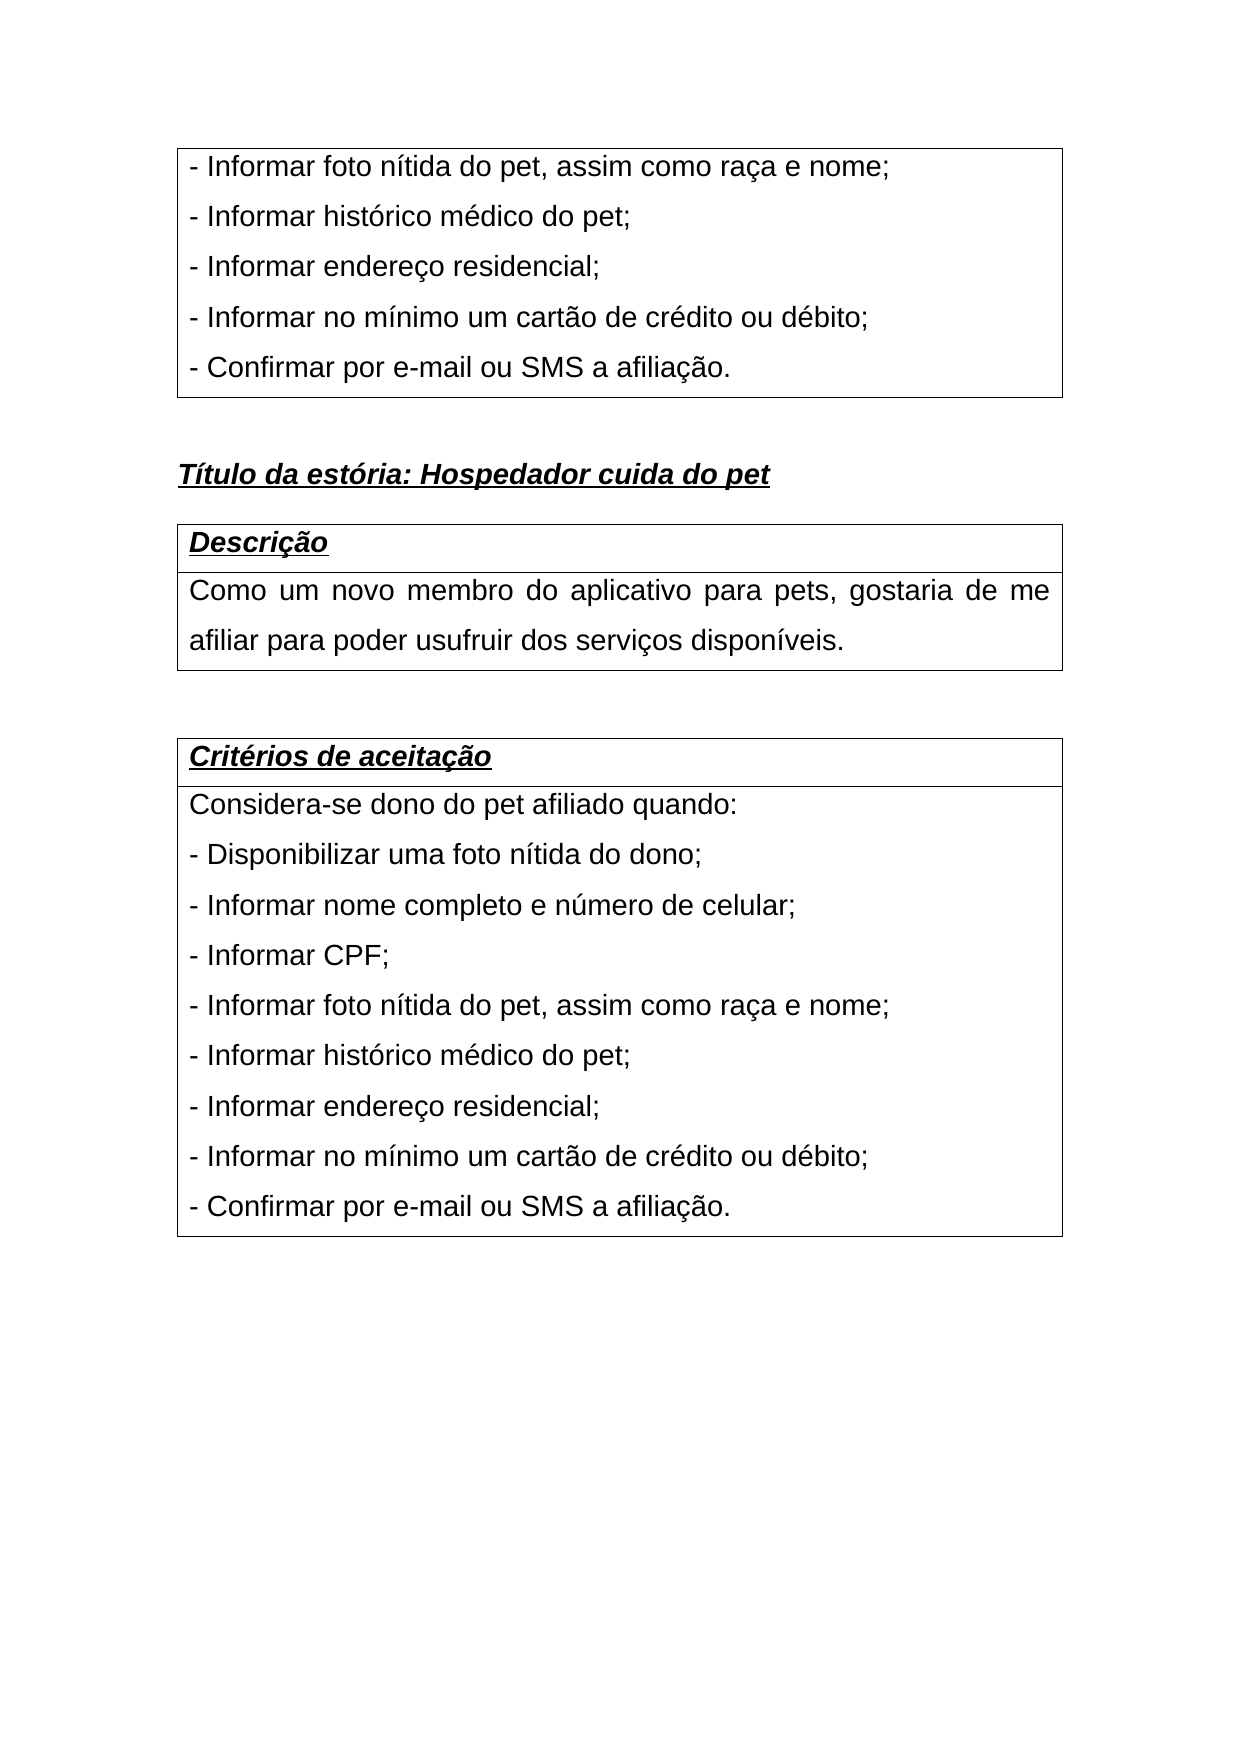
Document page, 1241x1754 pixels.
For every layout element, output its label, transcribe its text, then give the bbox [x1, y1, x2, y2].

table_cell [178, 149, 1062, 397]
text Título da estória: Hospedador cuida do pet [177, 457, 1063, 491]
table_header Critérios de aceitação [178, 739, 1062, 786]
table_header Descrição [178, 525, 1062, 572]
table_cell Como um novo membro do aplicativo para pets, gostaria de me afiliar para poder usufruir dos serviços disponíveis. [178, 573, 1062, 670]
